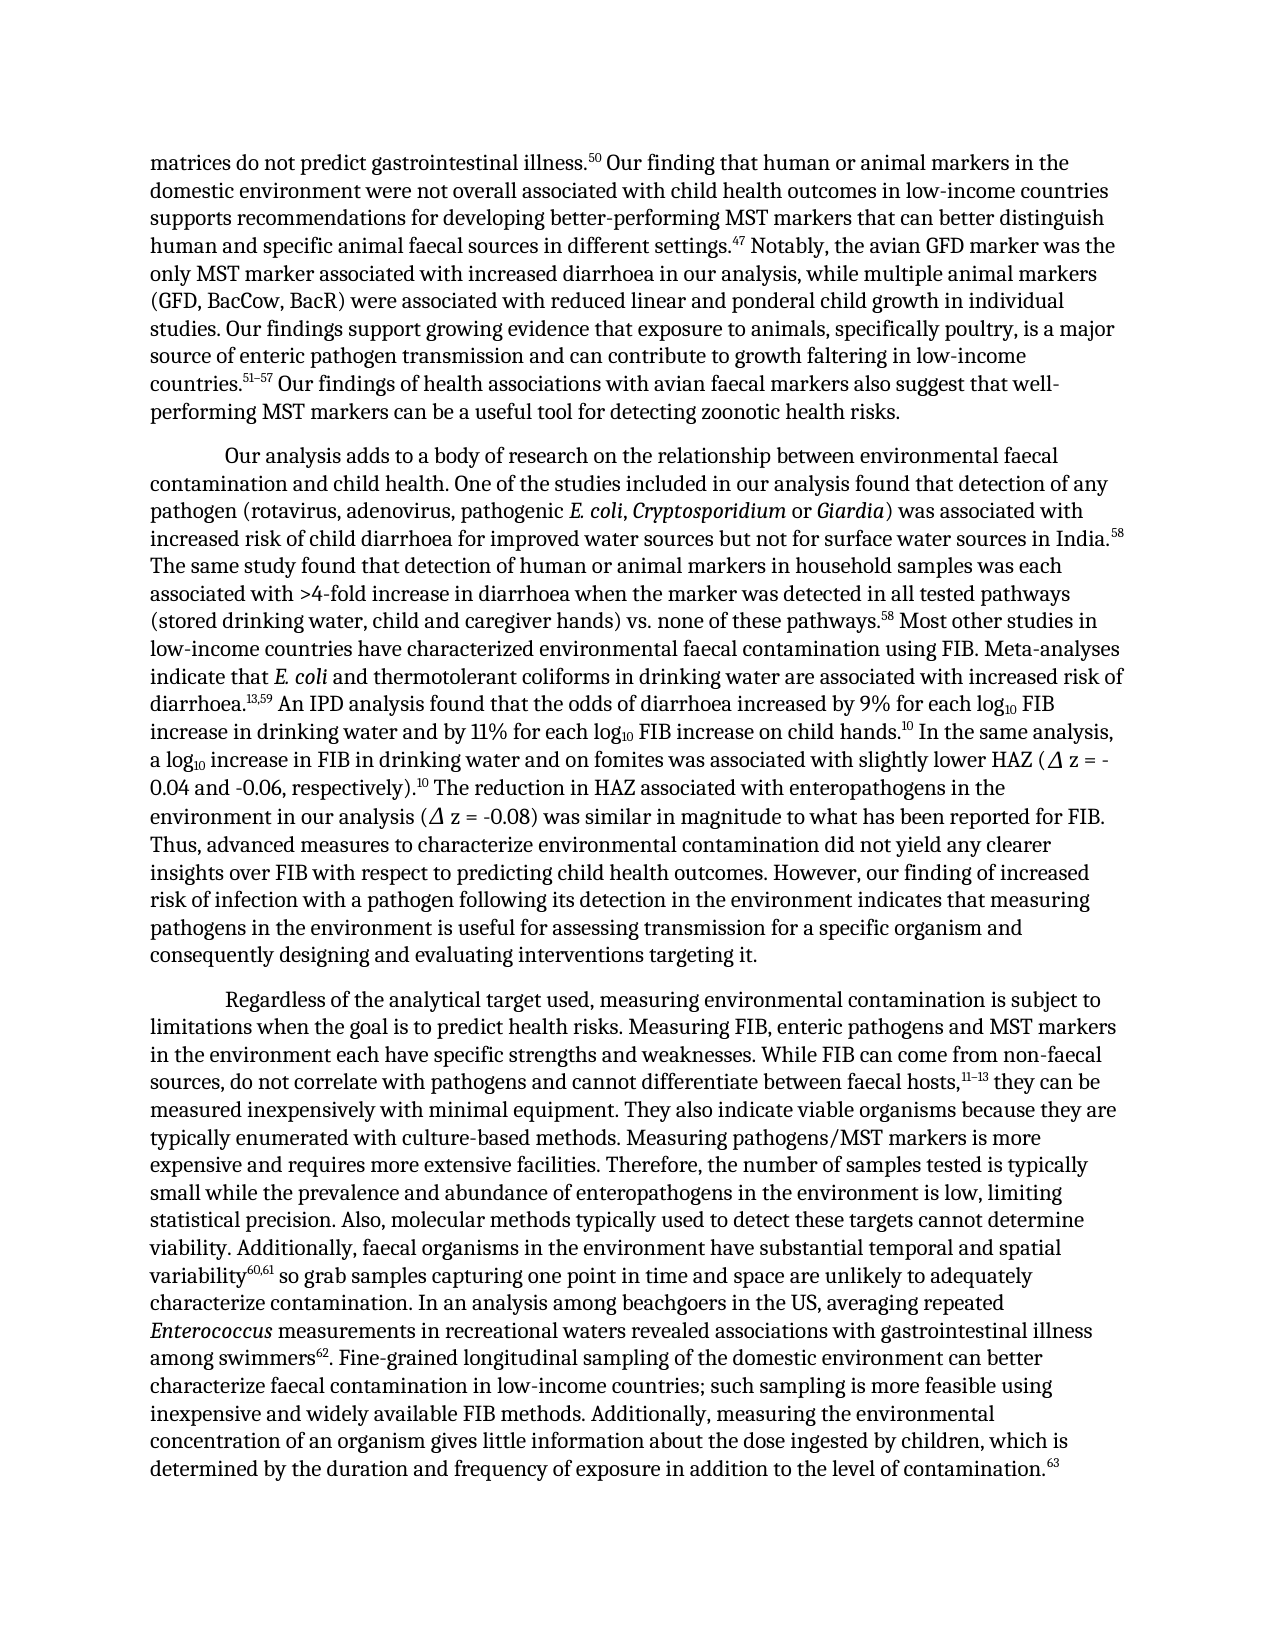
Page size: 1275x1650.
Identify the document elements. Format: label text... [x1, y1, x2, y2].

text Our analysis adds to a body of research on the relationship between environmental faecal contamination and child health. One of the studies included in our analysis found that detection of any pathogen (rotavirus, adenovirus, pathogenic E. coli, Cryptosporidium or Giardia) was associated with increased risk of child diarrhoea for improved water sources but not for surface water sources in India.58 The same study found that detection of human or animal markers in household samples was each associated with >4-fold increase in diarrhoea when the marker was detected in all tested pathways (stored drinking water, child and caregiver hands) vs. none of these pathways.58 Most other studies in low-income countries have characterized environmental faecal contamination using FIB. Meta-analyses indicate that E. coli and thermotolerant coliforms in drinking water are associated with increased risk of diarrhoea.13,59 An IPD analysis found that the odds of diarrhoea increased by 9% for each log10 FIB increase in drinking water and by 11% for each log10 FIB increase on child hands.10 In the same analysis, a log10 increase in FIB in drinking water and on fomites was associated with slightly lower HAZ ( z = -0.04 and -0.06, respectively).10 The reduction in HAZ associated with enteropathogens in the environment in our analysis ( z = -0.08) was similar in magnitude to what has been reported for FIB. Thus, advanced measures to characterize environmental contamination did not yield any clearer insights over FIB with respect to predicting child health outcomes. However, our finding of increased risk of infection with a pathogen following its detection in the environment indicates that measuring pathogens in the environment is useful for assessing transmission for a specific organism and consequently designing and evaluating interventions targeting it. [150, 443, 1125, 968]
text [150, 986, 1125, 1482]
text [150, 150, 1125, 425]
